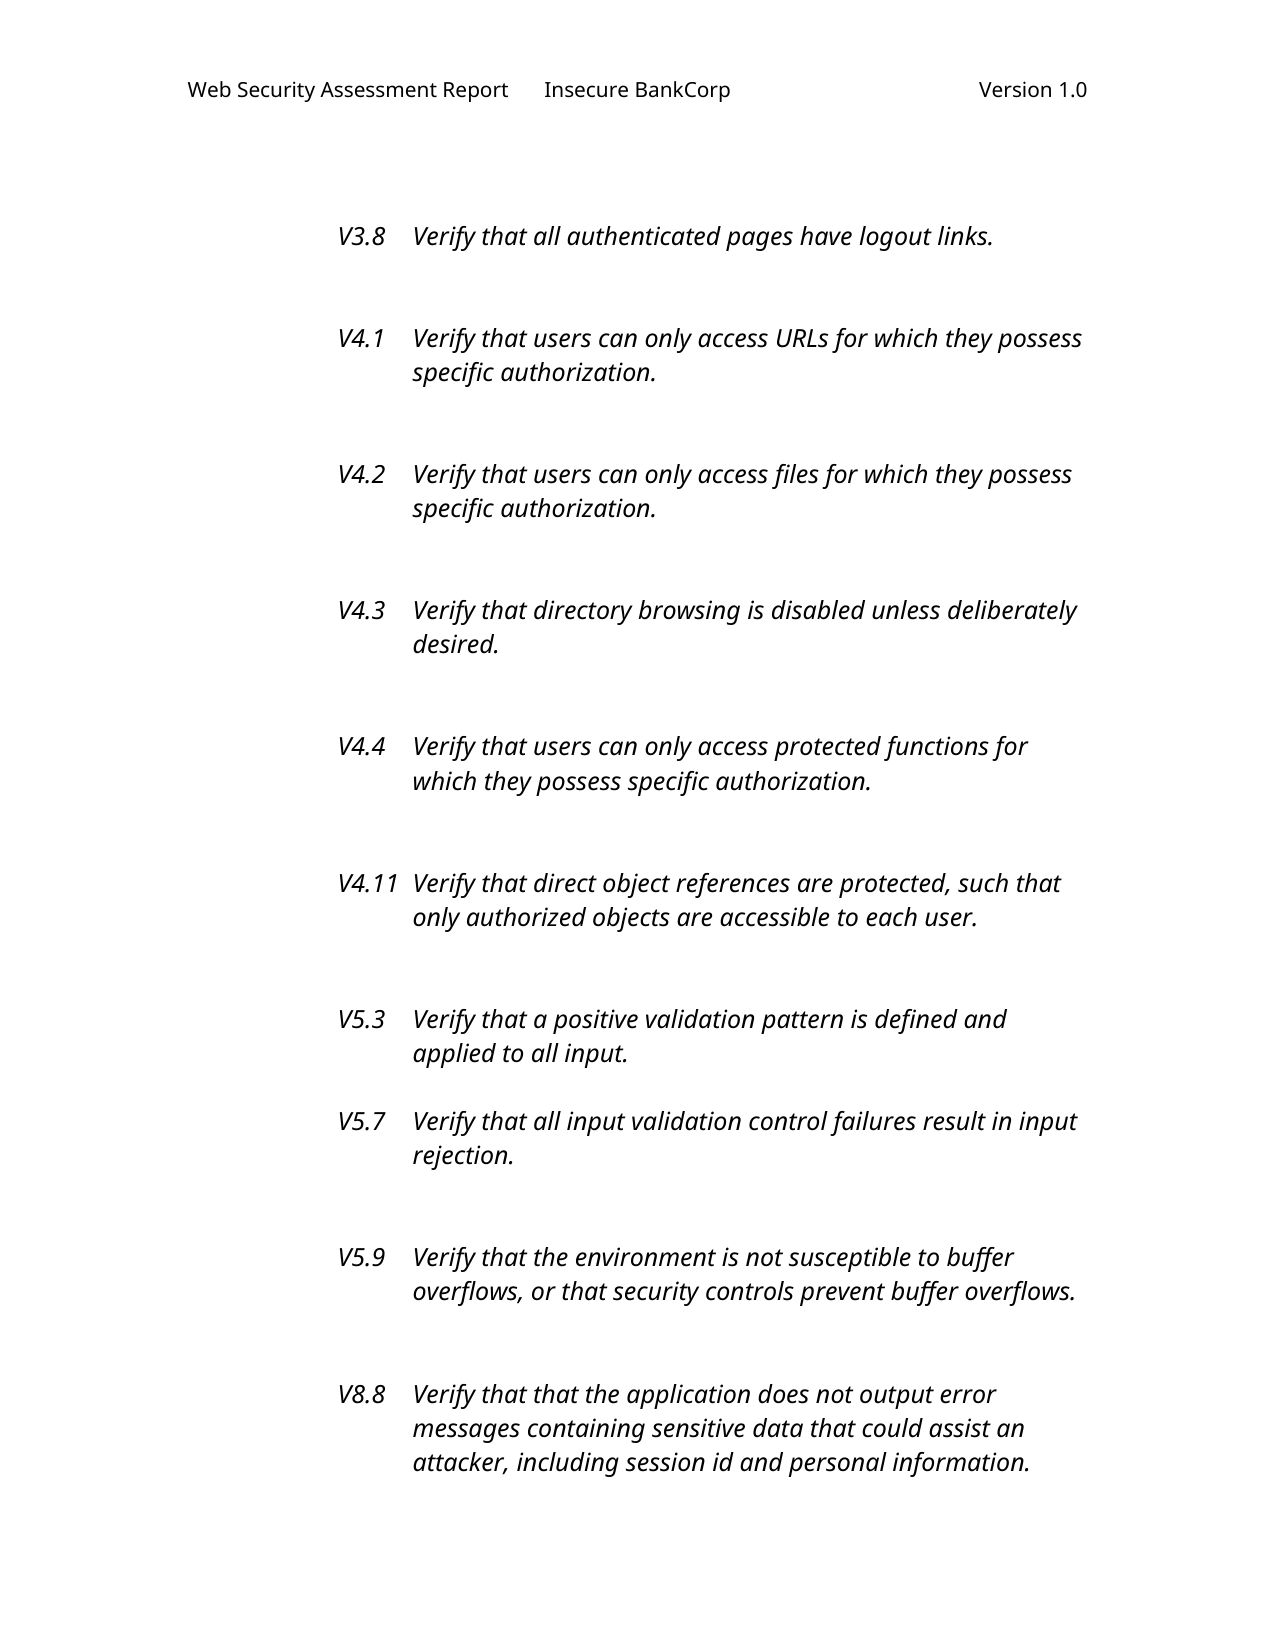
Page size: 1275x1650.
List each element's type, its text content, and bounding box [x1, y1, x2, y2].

text V5.7 Verify that all input validation control failures result in input rejection. [337, 1104, 1087, 1172]
text V8.8 Verify that that the application does not output error messages containing sensitive data that could assist an attacker, including session id and personal information. [337, 1376, 1087, 1478]
text V4.11 Verify that direct object references are protected, such that only authorized objects are accessible to each user. [337, 865, 1087, 933]
text V4.3 Verify that directory browsing is disabled unless deliberately desired. [337, 593, 1087, 661]
text V3.8 Verify that all authenticated pages have logout links. [337, 218, 1087, 252]
text V5.9 Verify that the environment is not susceptible to buffer overflows, or that security controls prevent buffer overflows. [337, 1240, 1087, 1308]
text V4.2 Verify that users can only access files for which they possess specific authorization. [337, 457, 1087, 525]
text V4.1 Verify that users can only access URLs for which they possess specific authorization. [337, 320, 1087, 388]
text V5.3 Verify that a positive validation pattern is defined and applied to all input. [337, 1002, 1087, 1070]
text V4.4 Verify that users can only access protected functions for which they possess specific authorization. [337, 729, 1087, 797]
